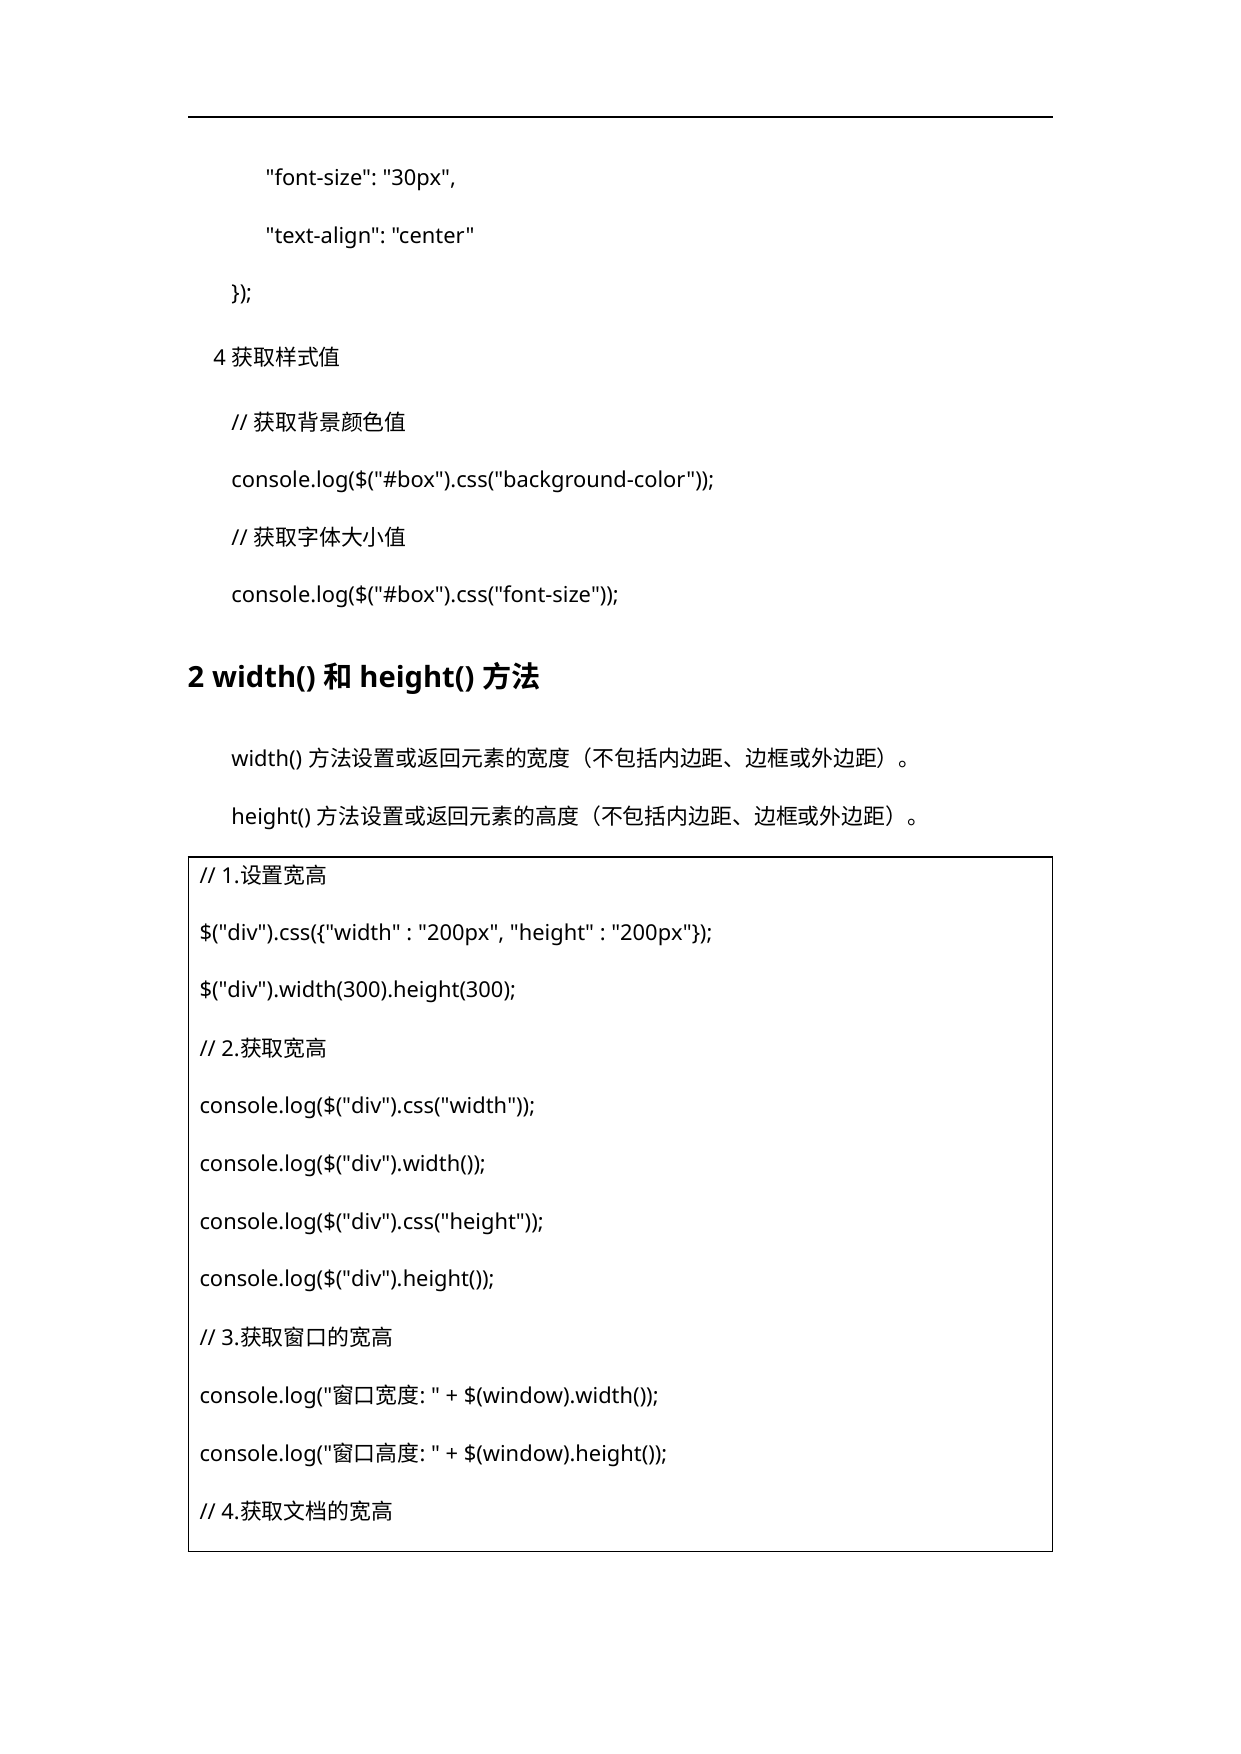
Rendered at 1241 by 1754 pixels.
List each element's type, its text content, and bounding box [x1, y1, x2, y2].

text console.log($("#box").css("background-color")); [187, 462, 1053, 495]
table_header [189, 858, 1052, 1551]
subtitle width() 和 height() 方法 [187, 642, 1053, 707]
text width() 方法设置或返回元素的宽度（不包括内边距、边框或外边距）。 [187, 740, 1053, 773]
text "font-size": "30px", [187, 161, 1053, 193]
subtitle 获取样式值 [187, 340, 1053, 372]
text }); [187, 276, 1053, 308]
text height() 方法设置或返回元素的高度（不包括内边距、边框或外边距）。 [187, 798, 1053, 831]
text // 获取字体大小值 [187, 520, 1053, 552]
text // 获取背景颜色值 [187, 404, 1053, 437]
text "text-align": "center" [187, 218, 1053, 251]
text console.log($("#box").css("font-size")); [187, 578, 1053, 610]
